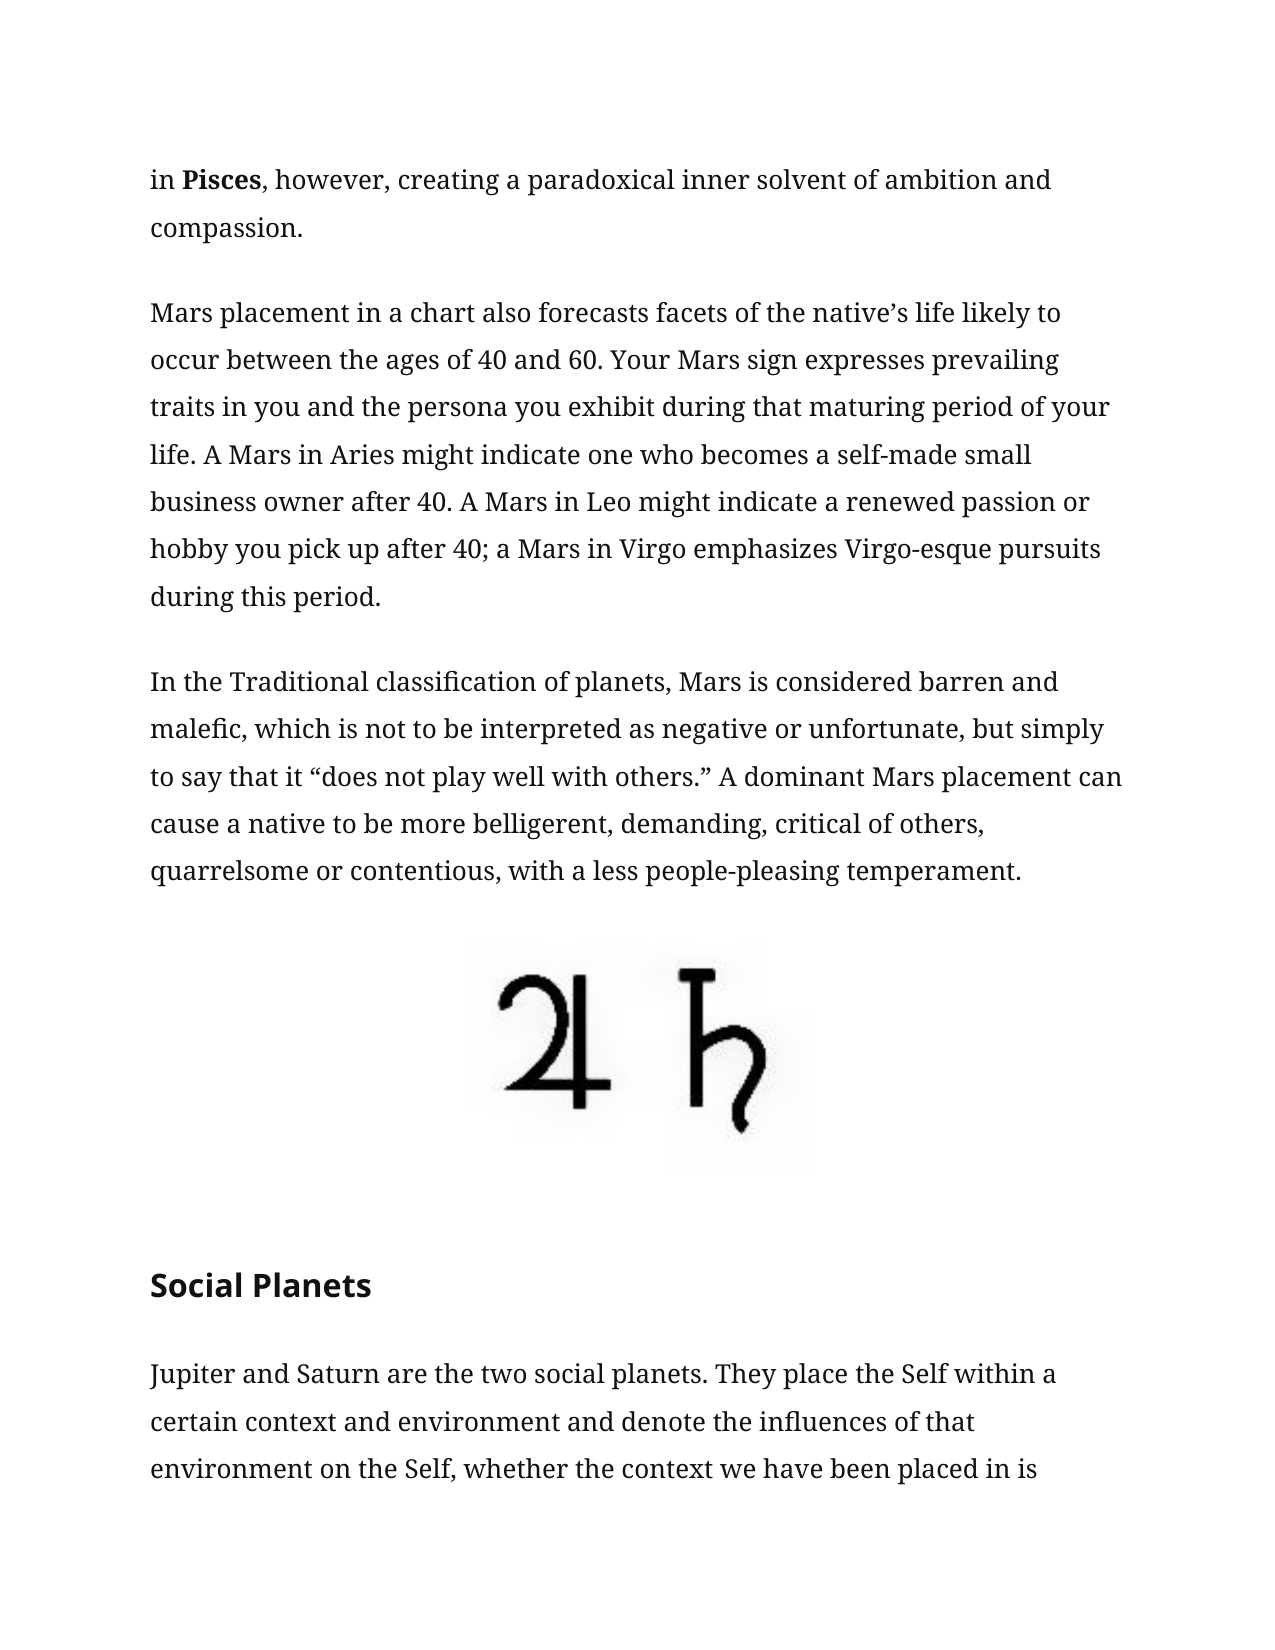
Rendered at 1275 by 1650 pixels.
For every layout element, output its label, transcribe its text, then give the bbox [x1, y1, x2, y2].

picture [442, 926, 833, 1185]
text Social Planets [150, 1262, 1125, 1306]
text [150, 150, 1125, 245]
text Mars placement in a chart also forecasts facets of the native’s life likely to occur between the ages of 40 and 60. Your Mars sign expresses prevailing traits in you and the persona you exhibit during that maturing period of your life. A Mars in Aries might indicate one who becomes a self-made small business owner after 40. A Mars in Leo might indicate a renewed passion or hobby you pick up after 40; a Mars in Virgo emphasizes Virgo-esque pursuits during this period. [150, 282, 1125, 614]
text In the Traditional classification of planets, Mars is considered barren and malefic, which is not to be interpreted as negative or unfortunate, but simply to say that it “does not play well with others.” A dominant Mars placement can cause a native to be more belligerent, demanding, critical of others, quarrelsome or contentious, with a less people-pleasing temperament. [150, 652, 1125, 888]
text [150, 1344, 1125, 1486]
